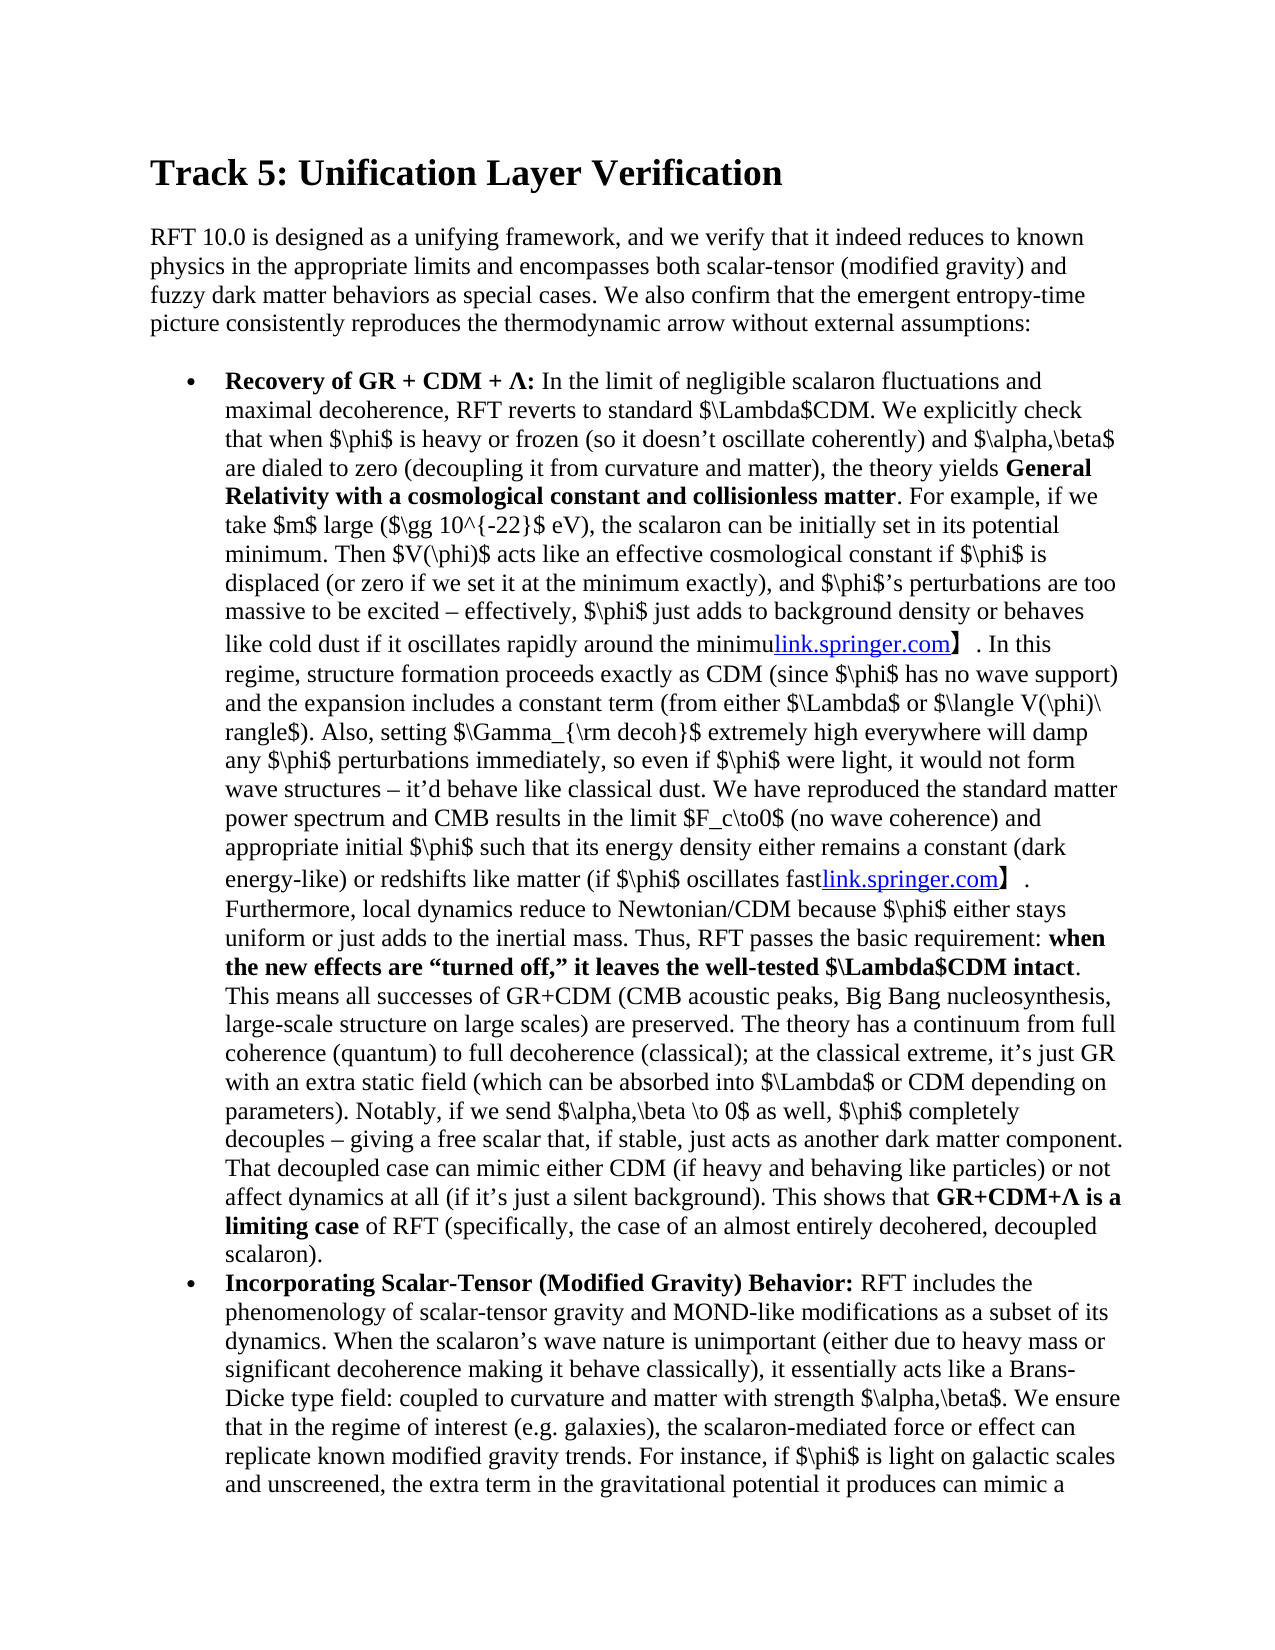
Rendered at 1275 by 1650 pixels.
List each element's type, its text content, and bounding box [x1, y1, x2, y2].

text Track 5: Unification Layer Verification [150, 150, 1125, 193]
text RFT 10.0 is designed as a unifying framework, and we verify that it indeed reduces to known physics in the appropriate limits and encompasses both scalar-tensor (modified gravity) and fuzzy dark matter behaviors as special cases. We also confirm that the emergent entropy-time picture consistently reproduces the thermodynamic arrow without external assumptions: [150, 222, 1125, 337]
list Recovery of GR + CDM + Λ: In the limit of negligible scalaron fluctuations and maximal decoherence, RFT reverts to standard $\Lambda$CDM. We explicitly check that when $\phi$ is heavy or frozen (so it doesn’t oscillate coherently) and $\alpha,\beta$ are dialed to zero (decoupling it from curvature and matter), the theory yields General Relativity with a cosmological constant and collisionless matter. For example, if we take $m$ large ($\gg 10^{-22}$ eV), the scalaron can be initially set in its potential minimum. Then $V(\phi)$ acts like an effective cosmological constant if $\phi$ is displaced (or zero if we set it at the minimum exactly), and $\phi$’s perturbations are too massive to be excited – effectively, $\phi$ just adds to background density or behaves like cold dust if it oscillates rapidly around the minimu​link.springer.com】. In this regime, structure formation proceeds exactly as CDM (since $\phi$ has no wave support) and the expansion includes a constant term (from either $\Lambda$ or $\langle V(\phi)\rangle$). Also, setting $\Gamma_{\rm decoh}$ extremely high everywhere will damp any $\phi$ perturbations immediately, so even if $\phi$ were light, it would not form wave structures – it’d behave like classical dust. We have reproduced the standard matter power spectrum and CMB results in the limit $F_c\to0$ (no wave coherence) and appropriate initial $\phi$ such that its energy density either remains a constant (dark energy-like) or redshifts like matter (if $\phi$ oscillates fast​link.springer.com】. Furthermore, local dynamics reduce to Newtonian/CDM because $\phi$ either stays uniform or just adds to the inertial mass. Thus, RFT passes the basic requirement: when the new effects are “turned off,” it leaves the well-tested $\Lambda$CDM intact. This means all successes of GR+CDM (CMB acoustic peaks, Big Bang nucleosynthesis, large-scale structure on large scales) are preserved. The theory has a continuum from full coherence (quantum) to full decoherence (classical); at the classical extreme, it’s just GR with an extra static field (which can be absorbed into $\Lambda$ or CDM depending on parameters). Notably, if we send $\alpha,\beta \to 0$ as well, $\phi$ completely decouples – giving a free scalar that, if stable, just acts as another dark matter component. That decoupled case can mimic either CDM (if heavy and behaving like particles) or not affect dynamics at all (if it’s just a silent background). This shows that GR+CDM+Λ is a limiting case of RFT (specifically, the case of an almost entirely decohered, decoupled scalaron). [187, 366, 1125, 1268]
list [187, 1268, 1125, 1498]
